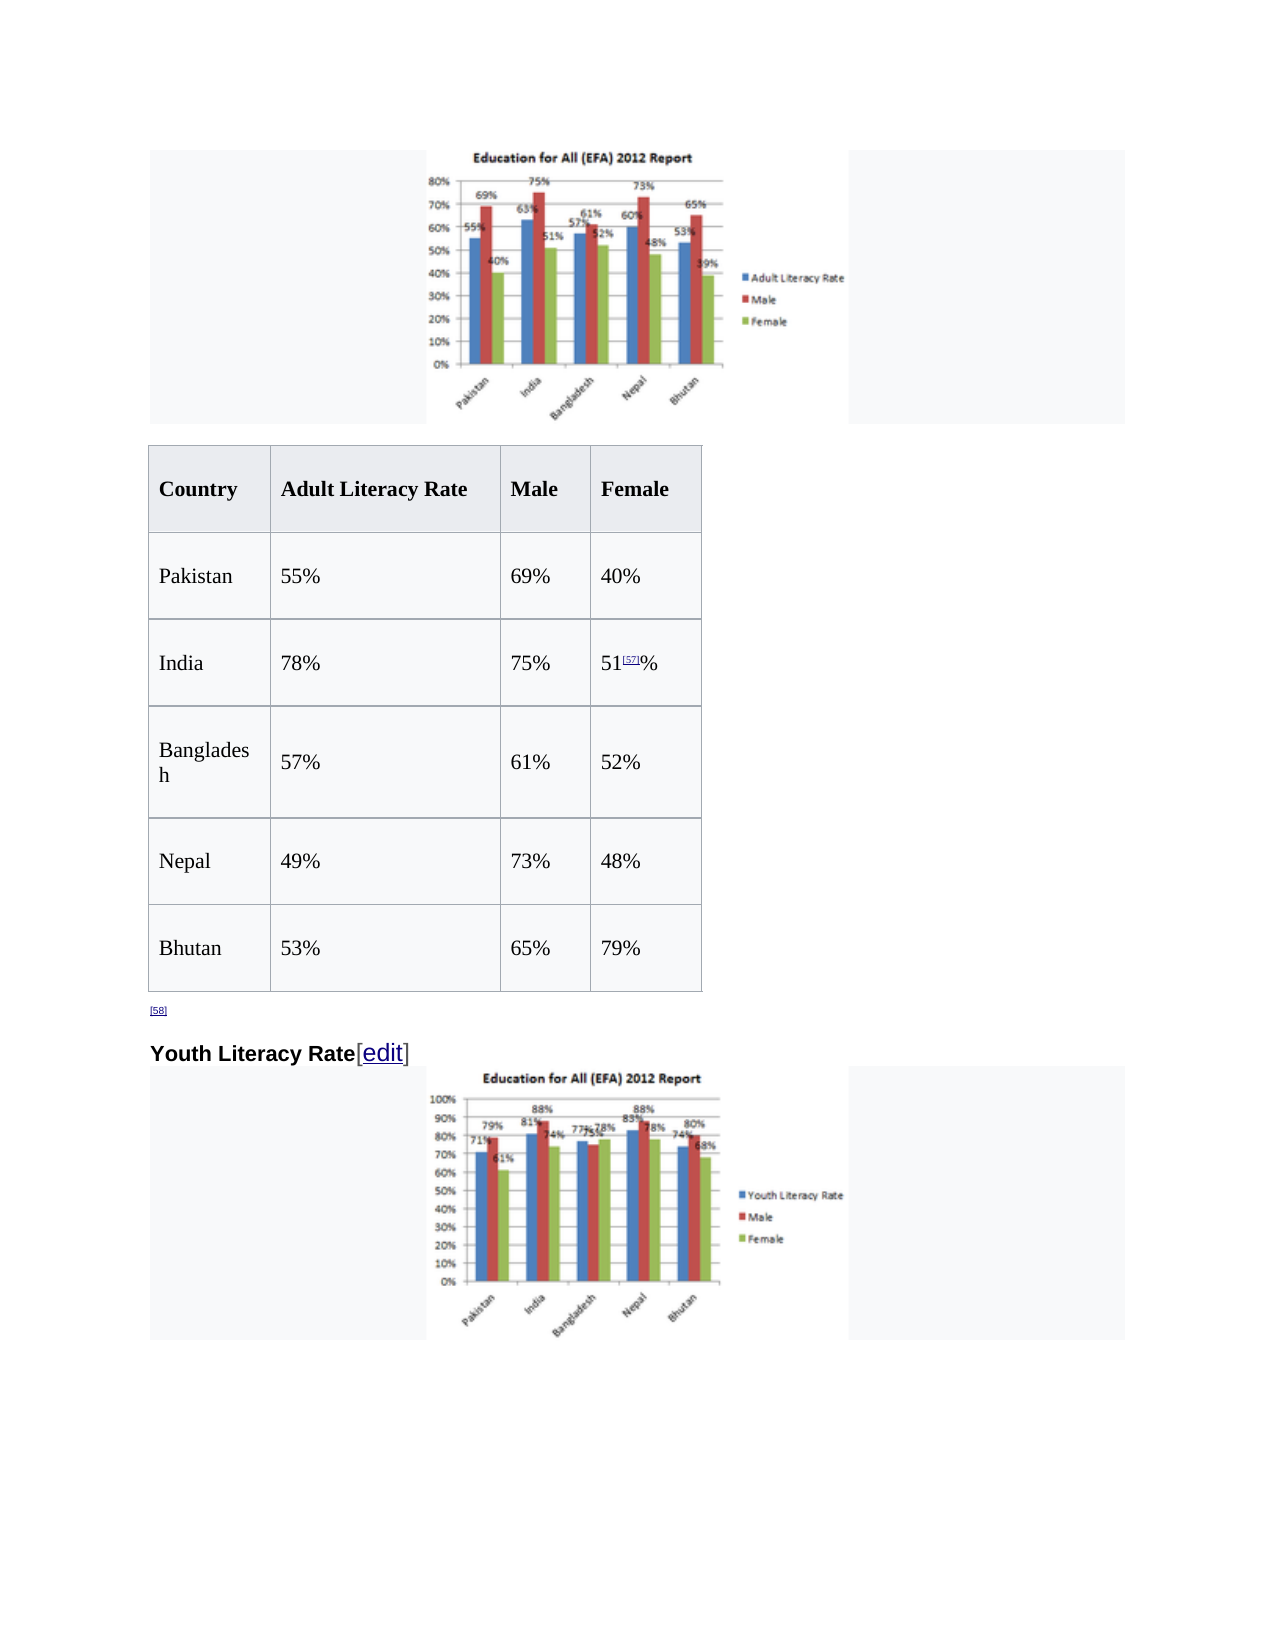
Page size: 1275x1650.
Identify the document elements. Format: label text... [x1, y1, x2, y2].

table_cell 79% [591, 905, 701, 991]
picture [426, 150, 849, 424]
table_cell India [149, 620, 270, 705]
table_cell Pakistan [149, 533, 270, 618]
table_cell 49% [271, 819, 500, 904]
table_cell 65% [501, 905, 590, 991]
table_cell 53% [271, 905, 500, 991]
table_cell Bhutan [149, 905, 270, 991]
table_cell 55% [271, 533, 500, 618]
table_cell 40% [591, 533, 701, 618]
table_cell Nepal [149, 819, 270, 904]
table_cell 61% [501, 707, 590, 817]
table_cell 48% [591, 819, 701, 904]
table_cell 73% [501, 819, 590, 904]
table_cell 75% [501, 620, 590, 705]
table_cell Bangladesh [149, 707, 270, 817]
table_header Adult Literacy Rate [271, 446, 500, 531]
text Youth Literacy Rate[edit] [150, 1037, 1125, 1066]
picture [426, 1066, 849, 1341]
table_cell 57% [271, 707, 500, 817]
table_cell 69% [501, 533, 590, 618]
table_cell 51[57]% [591, 620, 701, 705]
table_cell 78% [271, 620, 500, 705]
table_header Male [501, 446, 590, 531]
text [58] [150, 1004, 1125, 1025]
table_header Female [591, 446, 701, 531]
table_header Country [149, 446, 270, 531]
table_cell 52% [591, 707, 701, 817]
